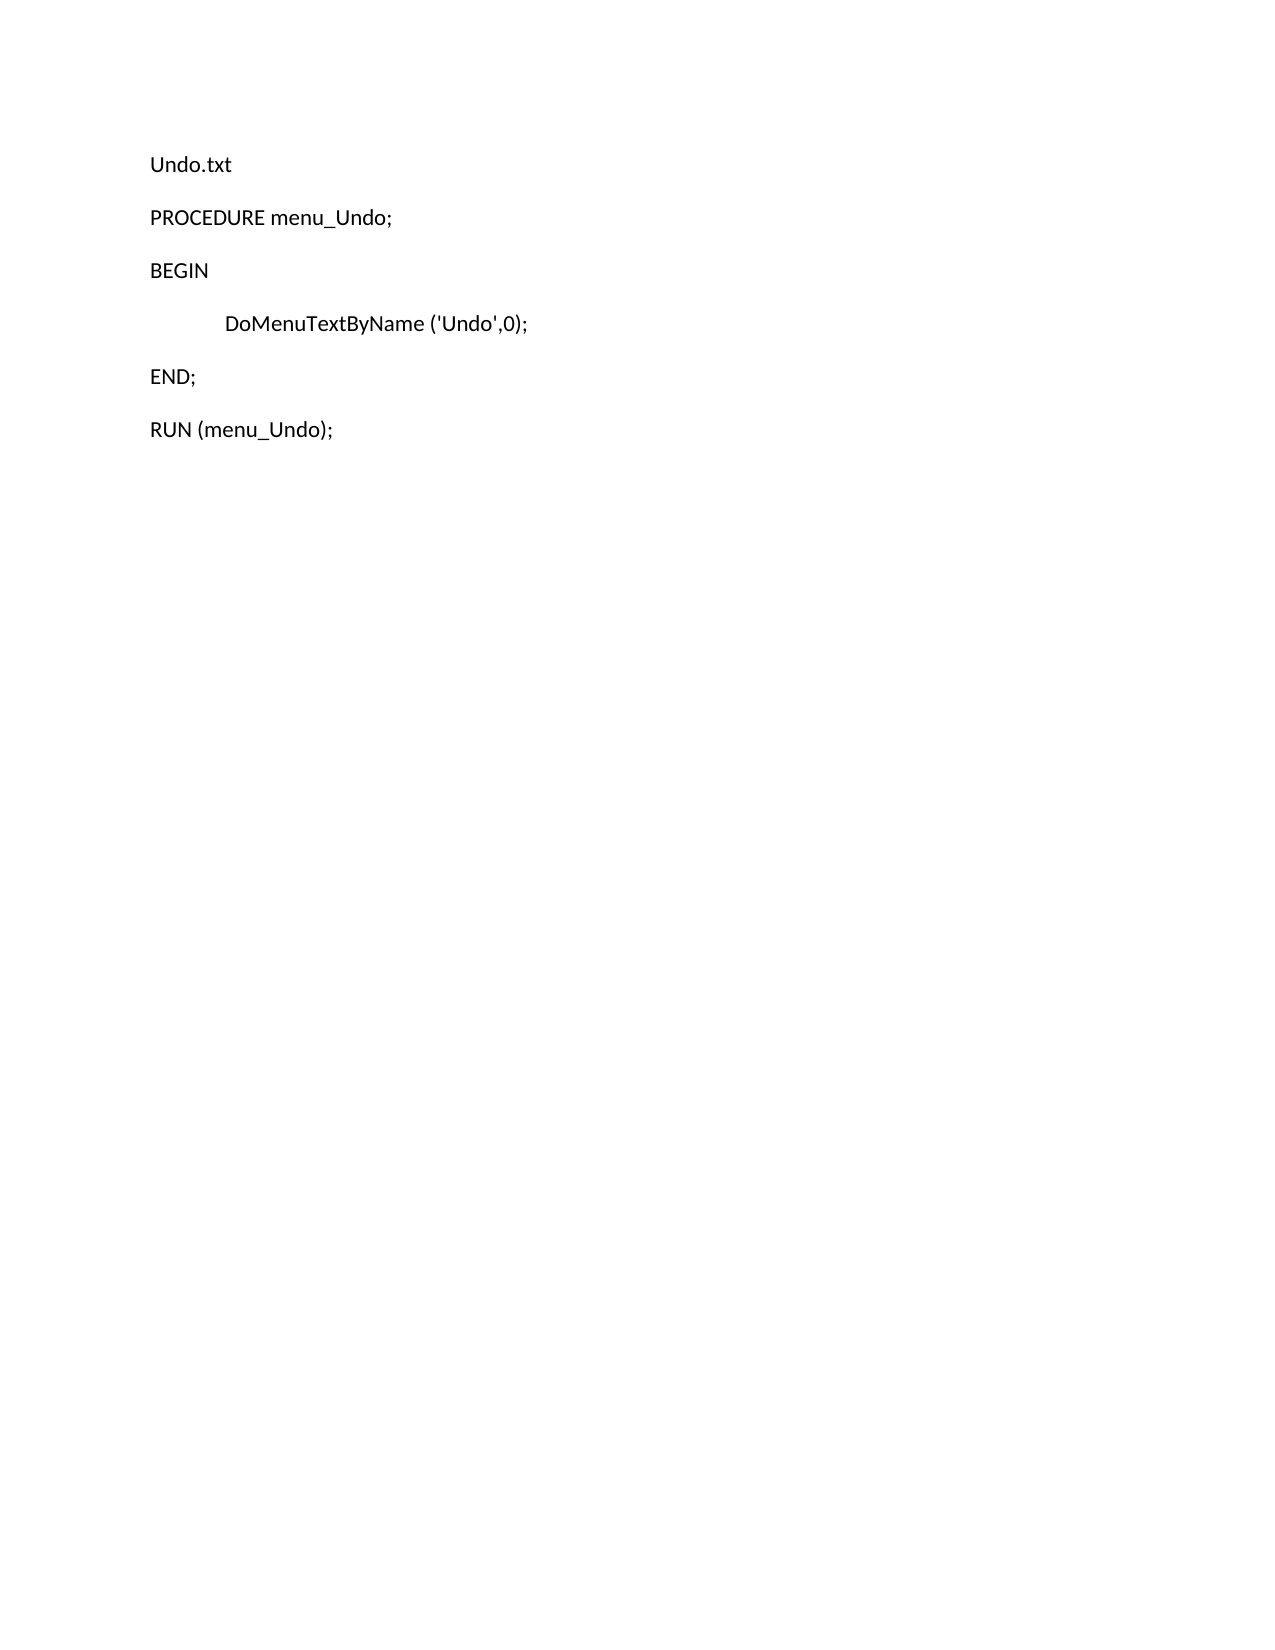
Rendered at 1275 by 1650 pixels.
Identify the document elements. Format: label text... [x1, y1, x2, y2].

text BEGIN [150, 256, 1125, 284]
text Undo.txt [150, 150, 1125, 178]
text END; [150, 362, 1125, 390]
text DoMenuTextByName ('Undo',0); [150, 309, 1125, 337]
text PROCEDURE menu_Undo; [150, 203, 1125, 231]
text RUN (menu_Undo); [150, 415, 1125, 443]
